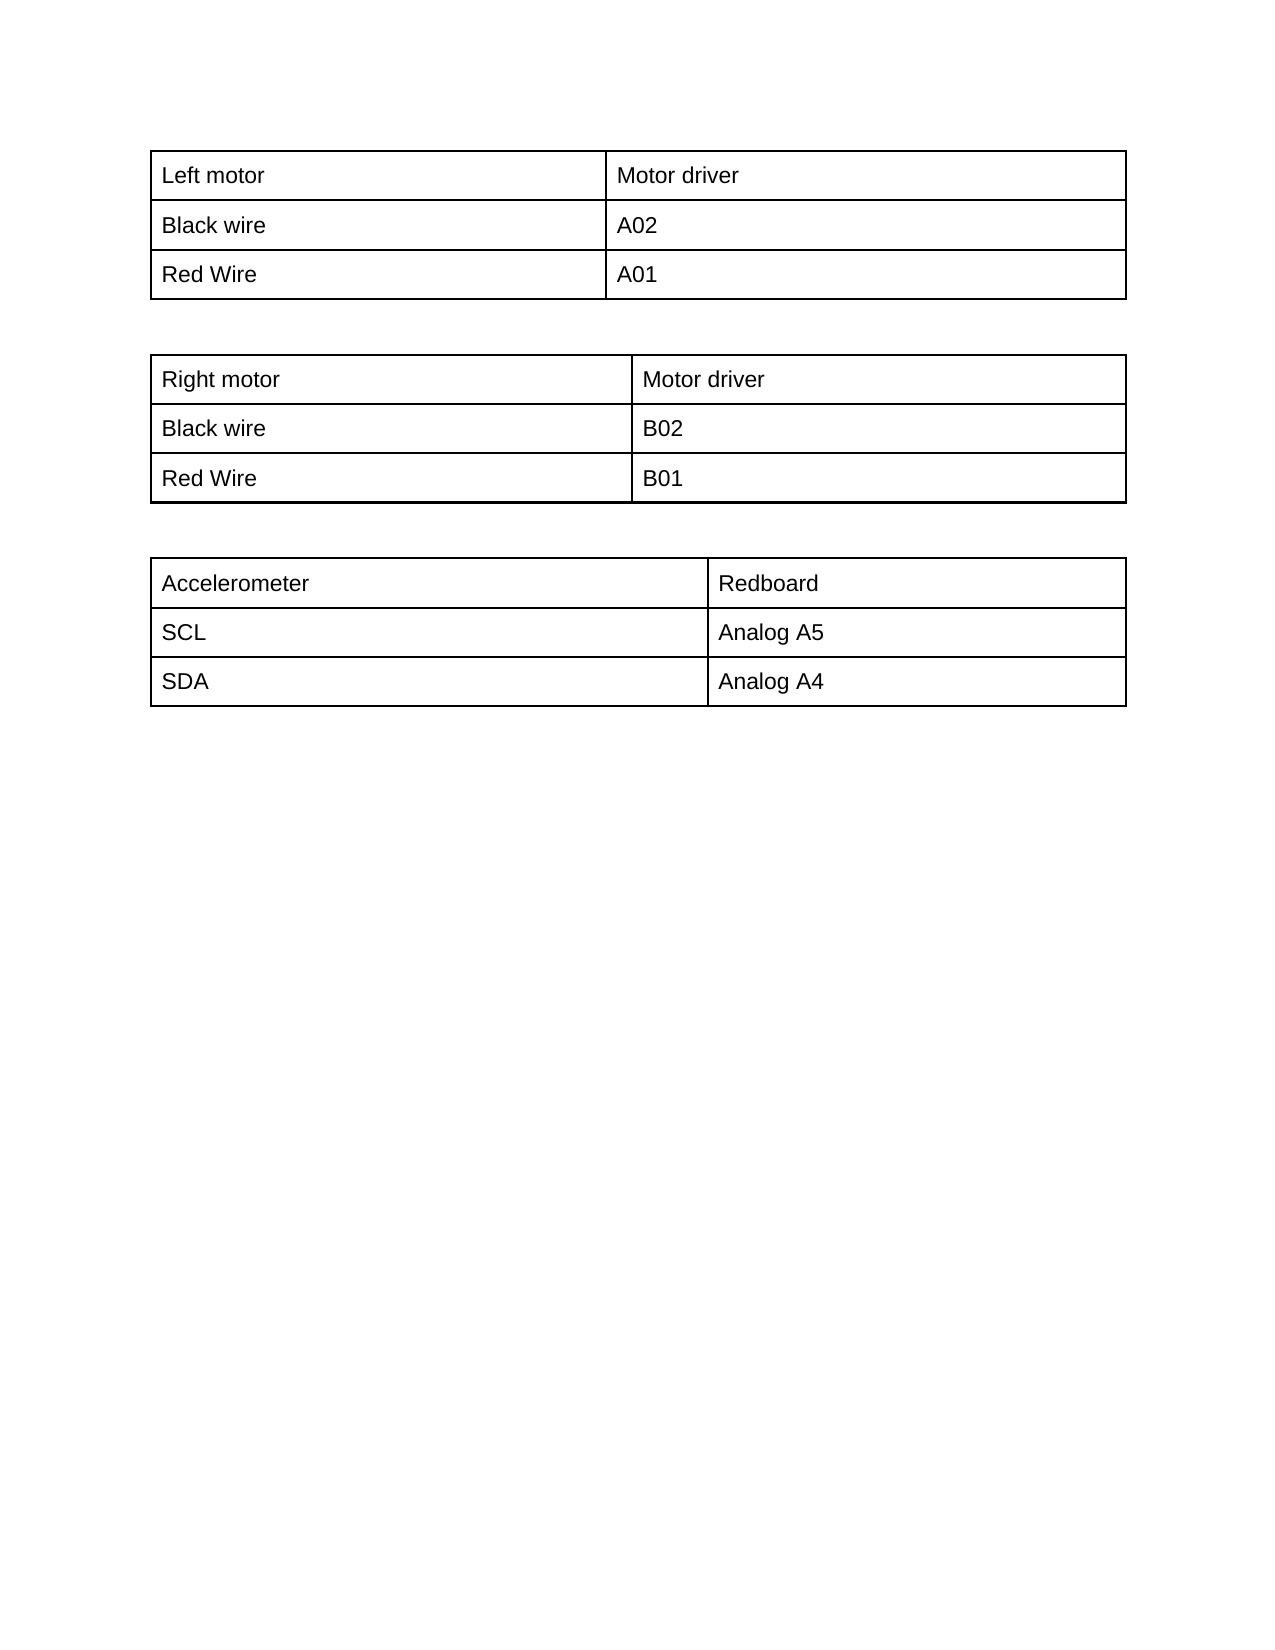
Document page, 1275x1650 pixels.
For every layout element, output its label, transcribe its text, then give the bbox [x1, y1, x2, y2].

table_cell A01 [607, 251, 1125, 298]
table_header Redboard [709, 559, 1125, 607]
table_cell B02 [633, 405, 1125, 452]
table_cell Analog A5 [709, 609, 1125, 656]
table_cell Analog A4 [709, 658, 1125, 705]
table_header Motor driver [633, 356, 1125, 403]
table_header Left motor [152, 152, 605, 199]
table_cell SDA [152, 658, 707, 705]
table_header Right motor [152, 356, 631, 403]
table_cell Red Wire [152, 251, 605, 298]
table_header Motor driver [607, 152, 1125, 199]
table_cell Black wire [152, 405, 631, 452]
table_cell SCL [152, 609, 707, 656]
table_cell Black wire [152, 201, 605, 248]
table_cell B01 [633, 454, 1125, 501]
table_header Accelerometer [152, 559, 707, 607]
table_cell A02 [607, 201, 1125, 248]
table_cell Red Wire [152, 454, 631, 501]
